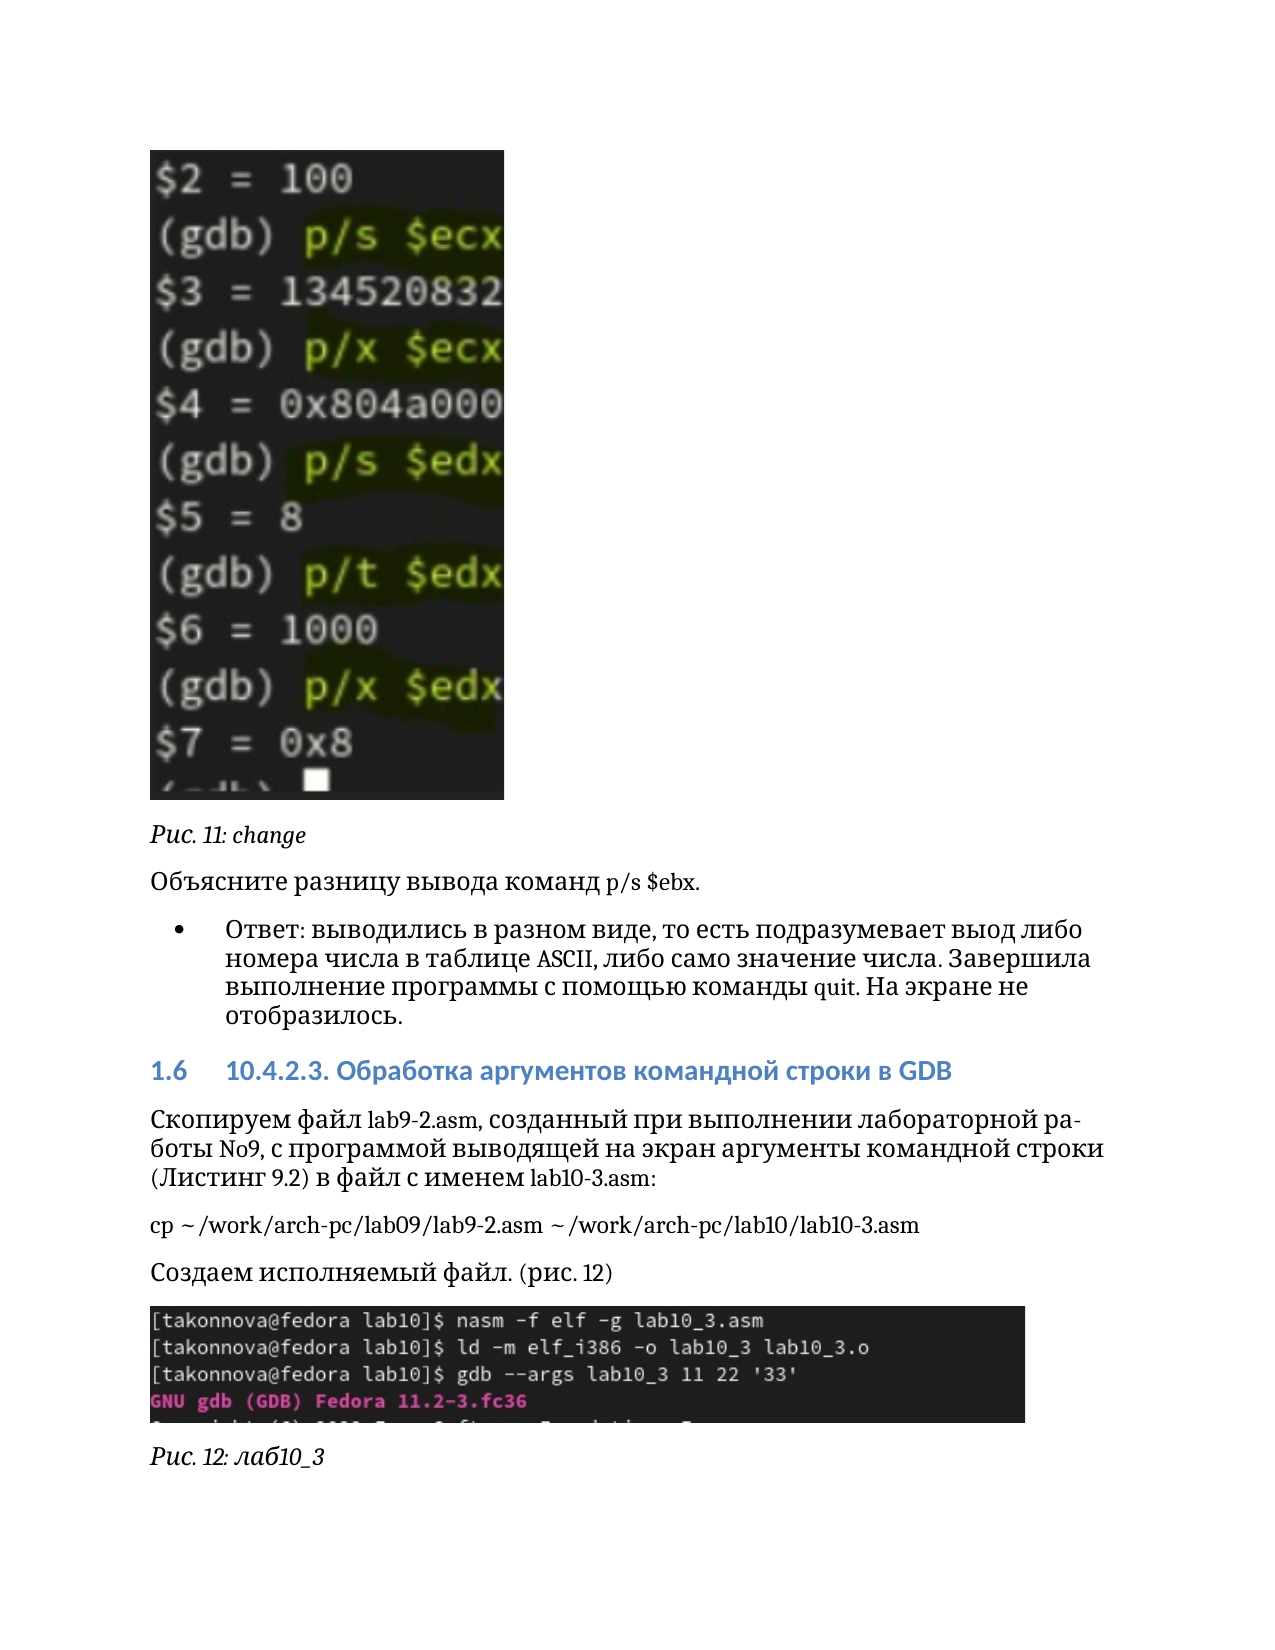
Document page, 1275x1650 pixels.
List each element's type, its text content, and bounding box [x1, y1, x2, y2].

text Рис. 11: change [150, 821, 1125, 849]
text Создаем исполняемый файл. (рис. 12) [150, 1258, 1125, 1287]
text Скопируем файл lab9-2.asm, созданный при выполнении лабораторной ра- боты No9, с программой выводящей на экран аргументы командной строки (Листинг 9.2) в файл с именем lab10-3.asm: [150, 1106, 1125, 1192]
text Рис. 12: лаб10_3 [150, 1443, 1125, 1472]
text cp ~/work/arch-pc/lab09/lab9-2.asm ~/work/arch-pc/lab10/lab10-3.asm [150, 1211, 1125, 1240]
picture [150, 1306, 1025, 1423]
subtitle 1.6 10.4.2.3. Обработка аргументов командной строки в GDB [150, 1052, 1125, 1087]
picture [150, 150, 505, 800]
list Ответ: выводились в разном виде, то есть подразумевает выод либо номера числа в таблице ASCII, либо само значение числа. Завершила выполнение программы с помощью команды quit. На экране не отобразилось. [175, 916, 1125, 1031]
text Объясните разницу вывода команд p/s $ebx. [150, 868, 1125, 897]
